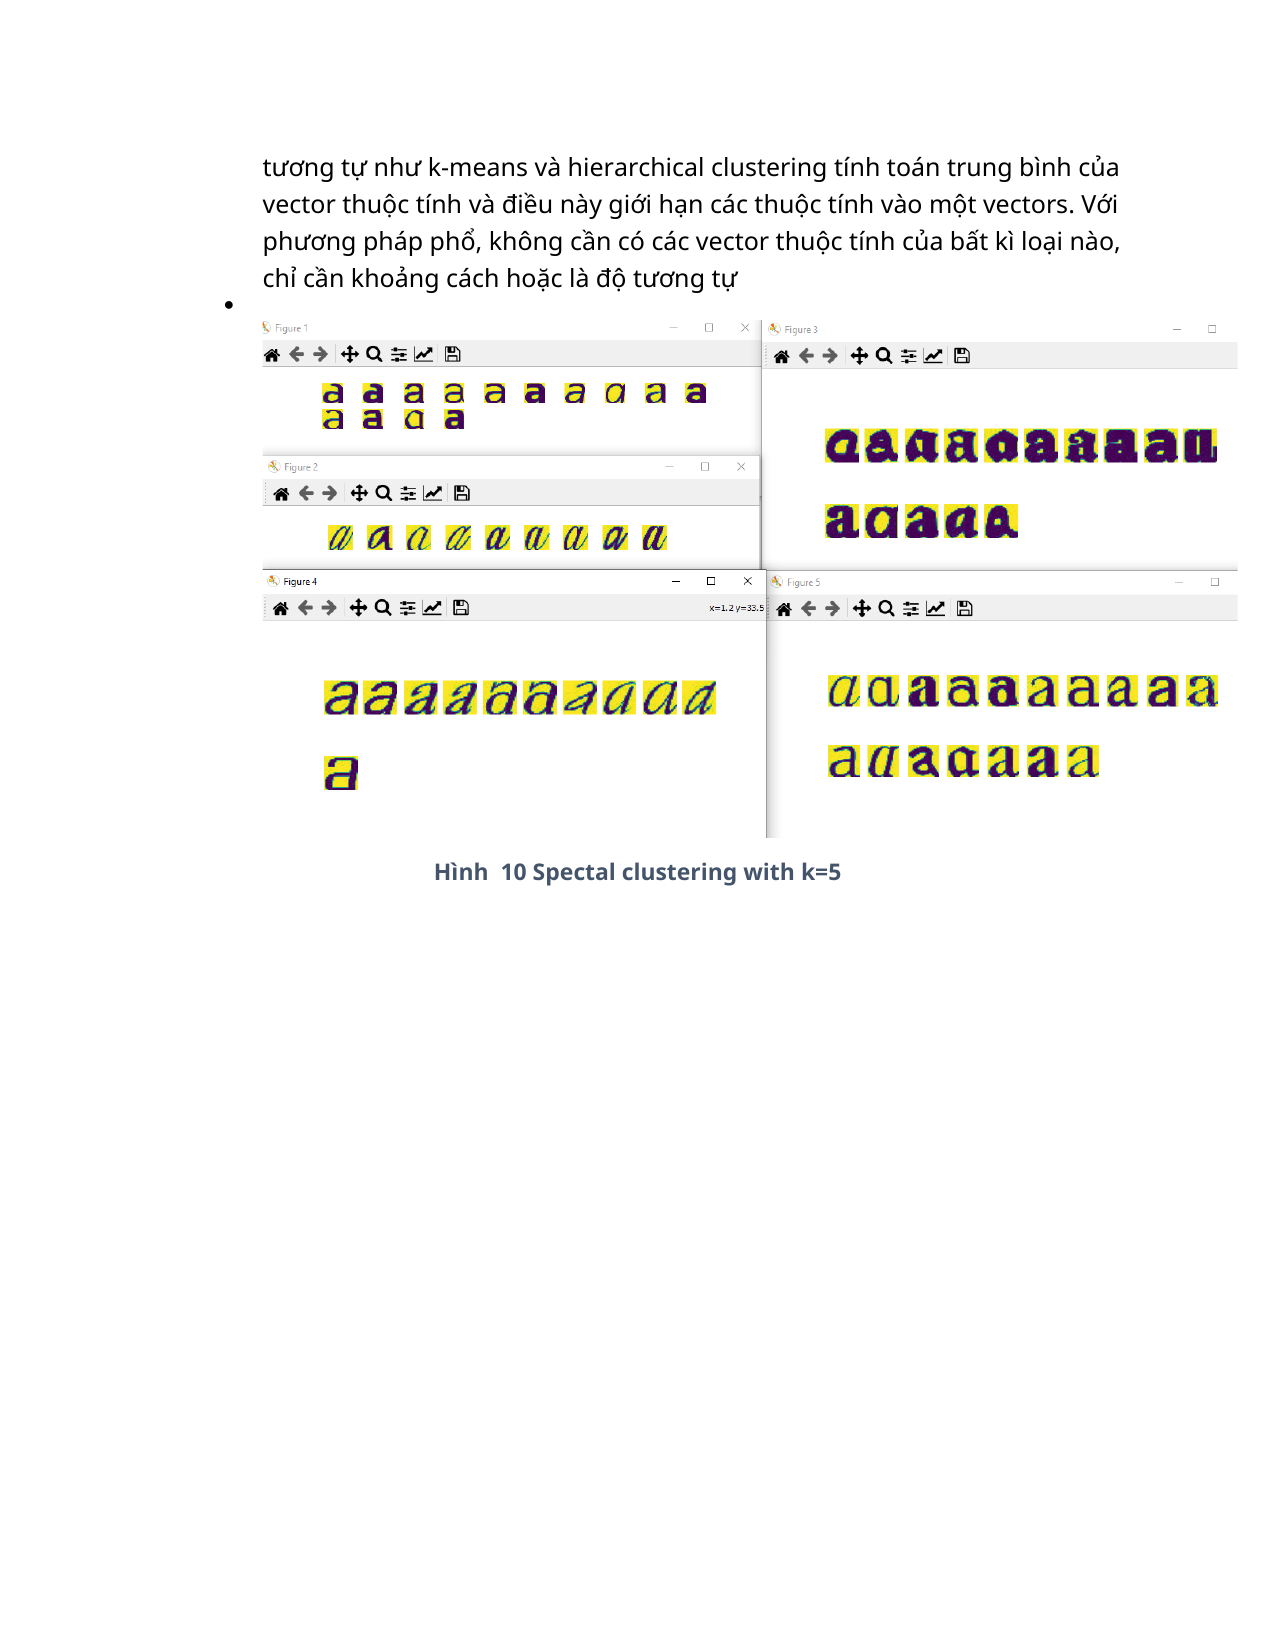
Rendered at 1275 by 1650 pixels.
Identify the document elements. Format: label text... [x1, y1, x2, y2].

picture [262, 320, 1238, 838]
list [225, 150, 1125, 294]
text Hình 10 Spectal clustering with k=5 [150, 856, 1125, 887]
